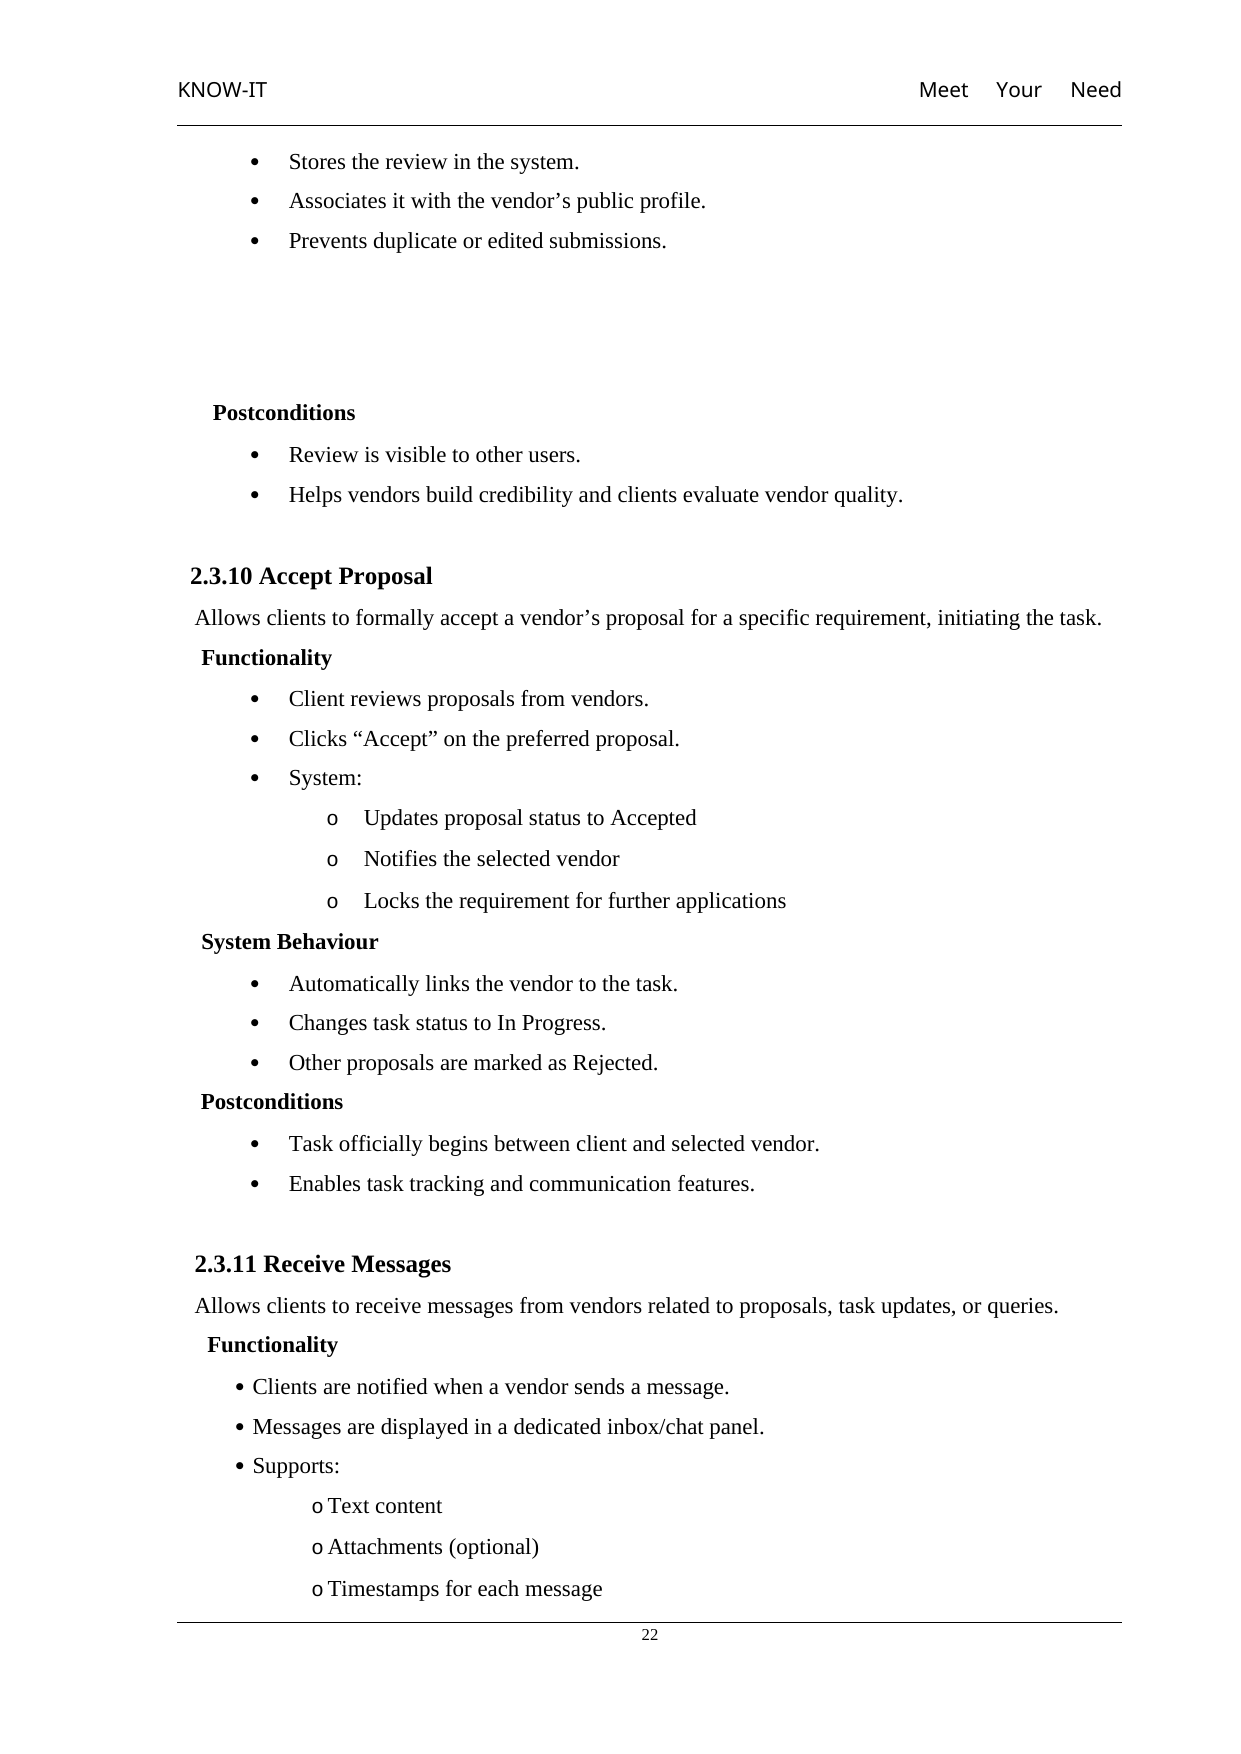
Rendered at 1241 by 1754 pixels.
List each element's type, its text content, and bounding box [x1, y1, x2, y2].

list Review is visible to other users. [251, 441, 1122, 468]
list Text content [311, 1492, 1122, 1519]
list Prevents duplicate or edited submissions. [251, 227, 1122, 253]
list Enables task tracking and communication features. [251, 1170, 1122, 1196]
list Task officially begins between client and selected vendor. [251, 1130, 1122, 1157]
list Updates proposal status to Accepted [326, 804, 1122, 832]
list Client reviews proposals from vendors. [251, 686, 1122, 712]
text Allows clients to formally accept a vendor’s proposal for a specific requirement, initiating the task. [177, 604, 1122, 630]
text System Behaviour [177, 928, 1122, 954]
text Functionality [177, 1331, 1122, 1358]
list Clicks “Accept” on the preferred proposal. [251, 725, 1122, 751]
text 2.3.10 Accept Proposal [177, 520, 1122, 590]
list Attachments (optional) [311, 1533, 1122, 1561]
list Other proposals are marked as Rejected. [251, 1049, 1122, 1075]
list Locks the requirement for further applications [326, 887, 1122, 914]
list Stores the review in the system. [251, 148, 1122, 174]
list Notifies the selected vendor [326, 845, 1122, 873]
list Supports: [236, 1452, 1122, 1479]
text Postconditions [177, 399, 1122, 426]
text Allows clients to receive messages from vendors related to proposals, task updates, or queries. [177, 1292, 1122, 1318]
list System: [251, 764, 1122, 791]
list Associates it with the vendor’s public profile. [251, 187, 1122, 213]
list Automatically links the vendor to the task. [251, 970, 1122, 996]
list Clients are notified when a vendor sends a message. [236, 1373, 1122, 1400]
list Changes task status to In Progress. [251, 1009, 1122, 1036]
list Timestamps for each message [311, 1574, 1122, 1602]
list Messages are displayed in a dedicated inbox/chat panel. [236, 1413, 1122, 1439]
list Helps vendors build credibility and clients evaluate vendor quality. [251, 481, 1122, 507]
text Postconditions [177, 1088, 1122, 1115]
text Functionality [177, 643, 1122, 670]
text 2.3.11 Receive Messages [177, 1249, 1122, 1278]
